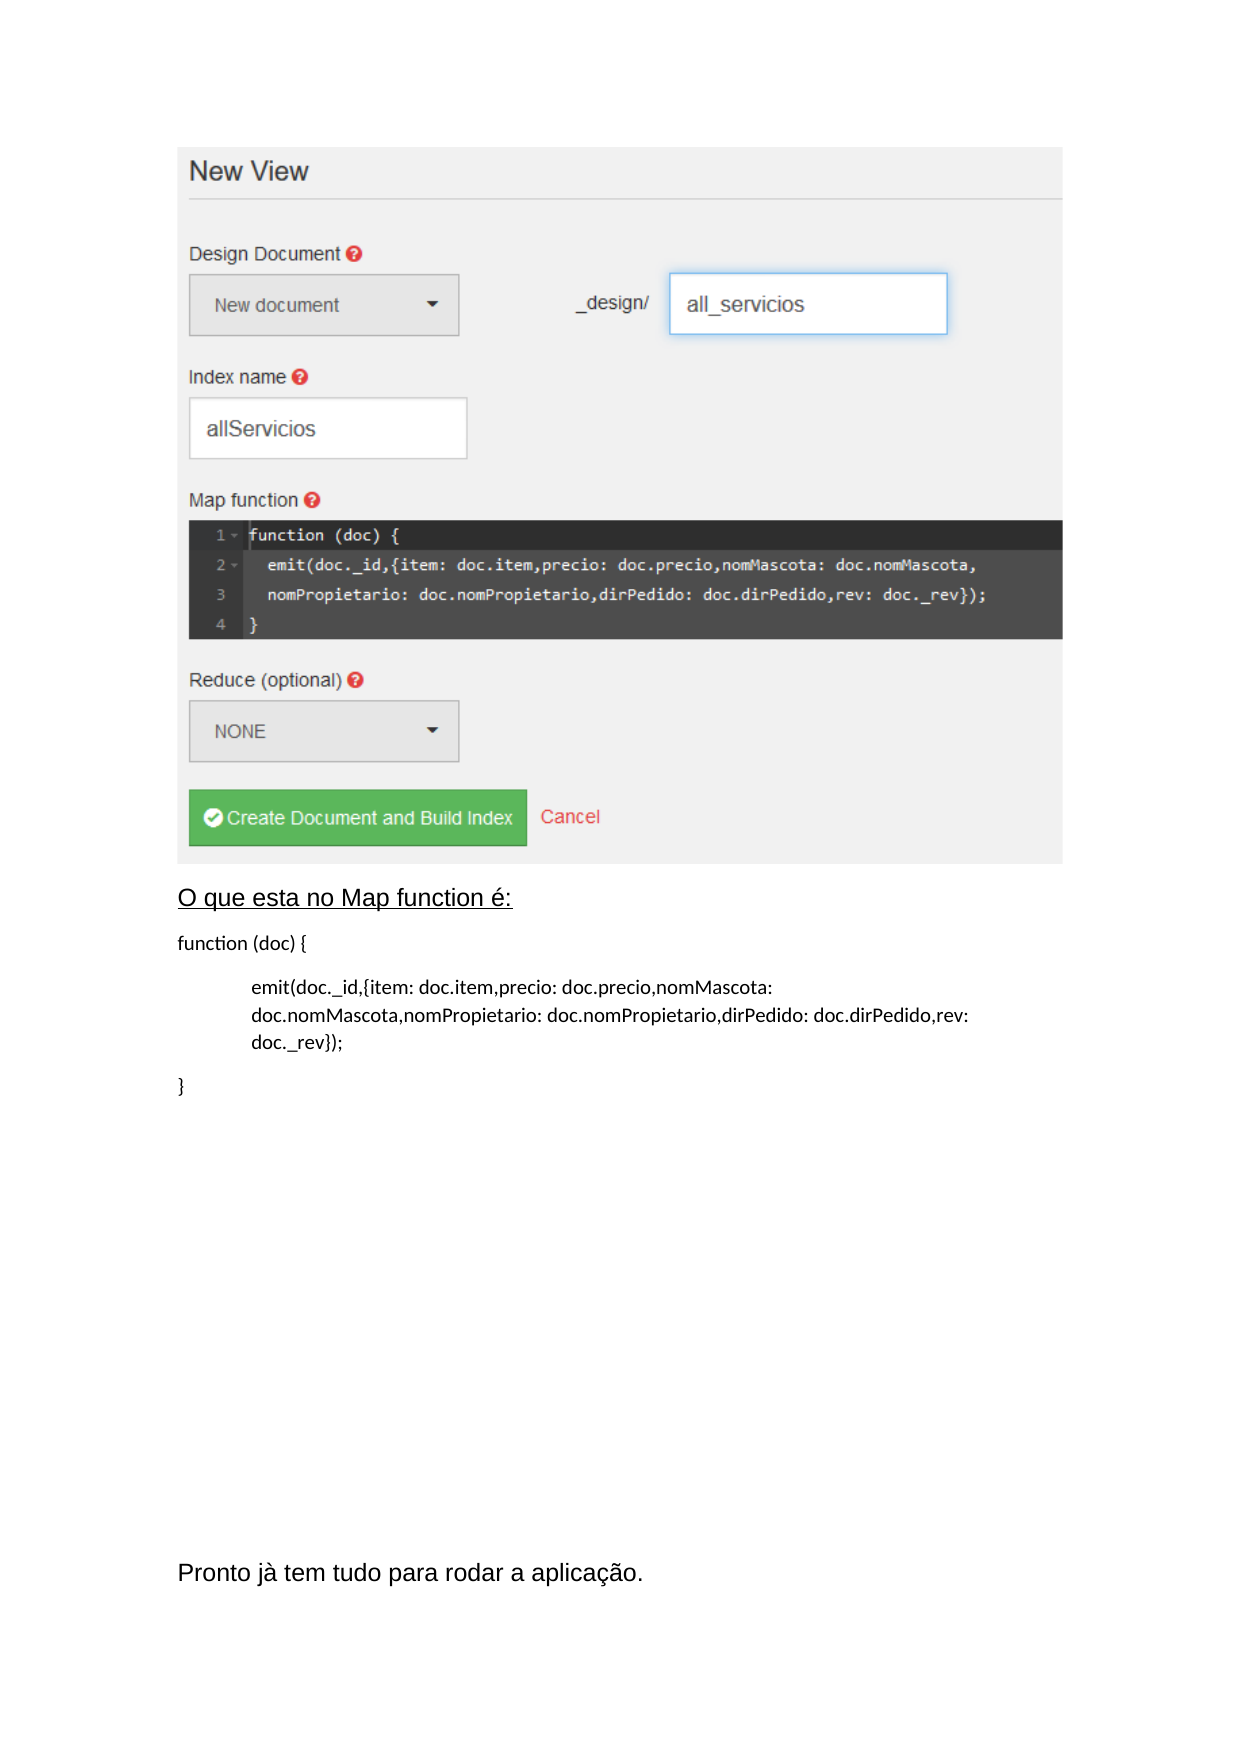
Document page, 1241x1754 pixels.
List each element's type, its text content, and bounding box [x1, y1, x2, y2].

text Pronto jà tem tudo para rodar a aplicação. [177, 1558, 1063, 1587]
text } [177, 1073, 1063, 1099]
text emit(doc._id,{item: doc.item,precio: doc.precio,nomMascota: doc.nomMascota,nomPropietario: doc.nomPropietario,dirPedido: doc.dirPedido,rev: doc._rev}); [251, 974, 1063, 1055]
text O que esta no Map function é: [177, 883, 1063, 912]
picture [177, 147, 1063, 864]
text function (doc) { [177, 931, 1063, 956]
